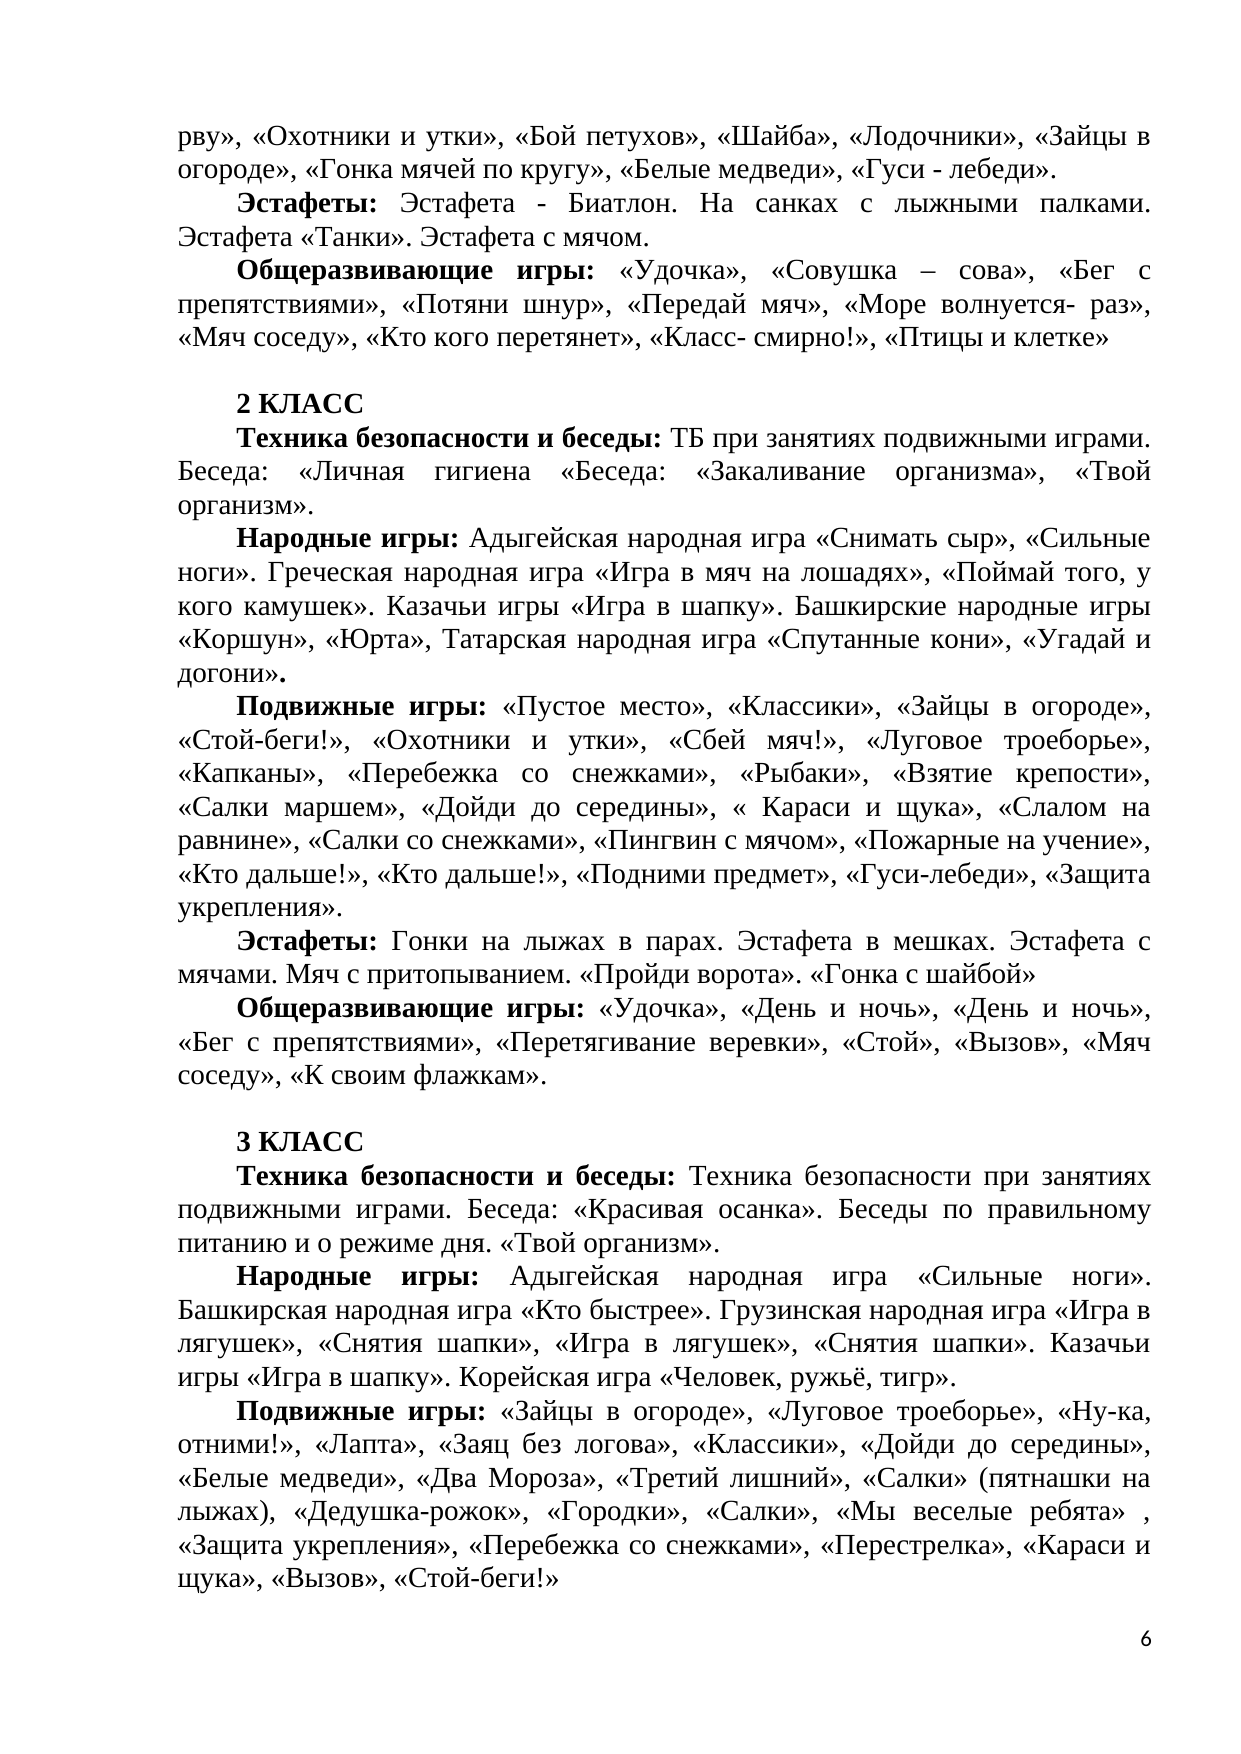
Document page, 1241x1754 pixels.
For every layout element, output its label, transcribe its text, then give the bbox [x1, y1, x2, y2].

text 3 КЛАСС [177, 1124, 1152, 1158]
text Техника безопасности и беседы: ТБ при занятиях подвижными играми. Беседа: «Личная гигиена «Беседа: «Закаливание организма», «Твой организм». [177, 420, 1152, 521]
text Народные игры: Адыгейская народная игра «Сильные ноги». Башкирская народная игра «Кто быстрее». Грузинская народная игра «Игра в лягушек», «Снятия шапки», «Игра в лягушек», «Снятия шапки». Казачьи игры «Игра в шапку». Корейская игра «Человек, ружьё, тигр». [177, 1258, 1152, 1393]
text Техника безопасности и беседы: Техника безопасности при занятиях подвижными играми. Беседа: «Красивая осанка». Беседы по правильному питанию и о режиме дня. «Твой организм». [177, 1158, 1152, 1258]
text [177, 118, 1152, 185]
text Эстафеты: Эстафета - Биатлон. На санках с лыжными палками. Эстафета «Танки». Эстафета с мячом. [177, 185, 1152, 252]
text Эстафеты: Гонки на лыжах в парах. Эстафета в мешках. Эстафета с мячами. Мяч с притопыванием. «Пройди ворота». «Гонка с шайбой» [177, 923, 1152, 990]
text Подвижные игры: «Зайцы в огороде», «Луговое троеборье», «Ну-ка, отними!», «Лапта», «Заяц без логова», «Классики», «Дойди до середины», «Белые медведи», «Два Мороза», «Третий лишний», «Салки» (пятнашки на лыжах), «Дедушка-рожок», «Городки», «Салки», «Мы веселые ребята» , «Защита укрепления», «Перебежка со снежками», «Перестрелка», «Караси и щука», «Вызов», «Стой-беги!» [177, 1393, 1152, 1594]
text Общеразвивающие игры: «Удочка», «День и ночь», «День и ночь», «Бег с препятствиями», «Перетягивание веревки», «Стой», «Вызов», «Мяч соседу», «К своим флажкам». [177, 990, 1152, 1091]
text Народные игры: Адыгейская народная игра «Снимать сыр», «Сильные ноги». Греческая народная игра «Игра в мяч на лошадях», «Поймай того, у кого камушек». Казачьи игры «Игра в шапку». Башкирские народные игры «Коршун», «Юрта», Татарская народная игра «Спутанные кони», «Угадай и догони». [177, 521, 1152, 688]
text Подвижные игры: «Пустое место», «Классики», «Зайцы в огороде», «Стой-беги!», «Охотники и утки», «Сбей мяч!», «Луговое троеборье», «Капканы», «Перебежка со снежками», «Рыбаки», «Взятие крепости», «Салки маршем», «Дойди до середины», « Караси и щука», «Слалом на равнине», «Салки со снежками», «Пингвин с мячом», «Пожарные на учение», «Кто дальше!», «Кто дальше!», «Подними предмет», «Гуси-лебеди», «Защита укрепления». [177, 688, 1152, 923]
text Общеразвивающие игры: «Удочка», «Совушка – сова», «Бег с препятствиями», «Потяни шнур», «Передай мяч», «Море волнуется- раз», «Мяч соседу», «Кто кого перетянет», «Класс- смирно!», «Птицы и клетке» [177, 252, 1152, 353]
text 2 КЛАСС [177, 386, 1152, 420]
